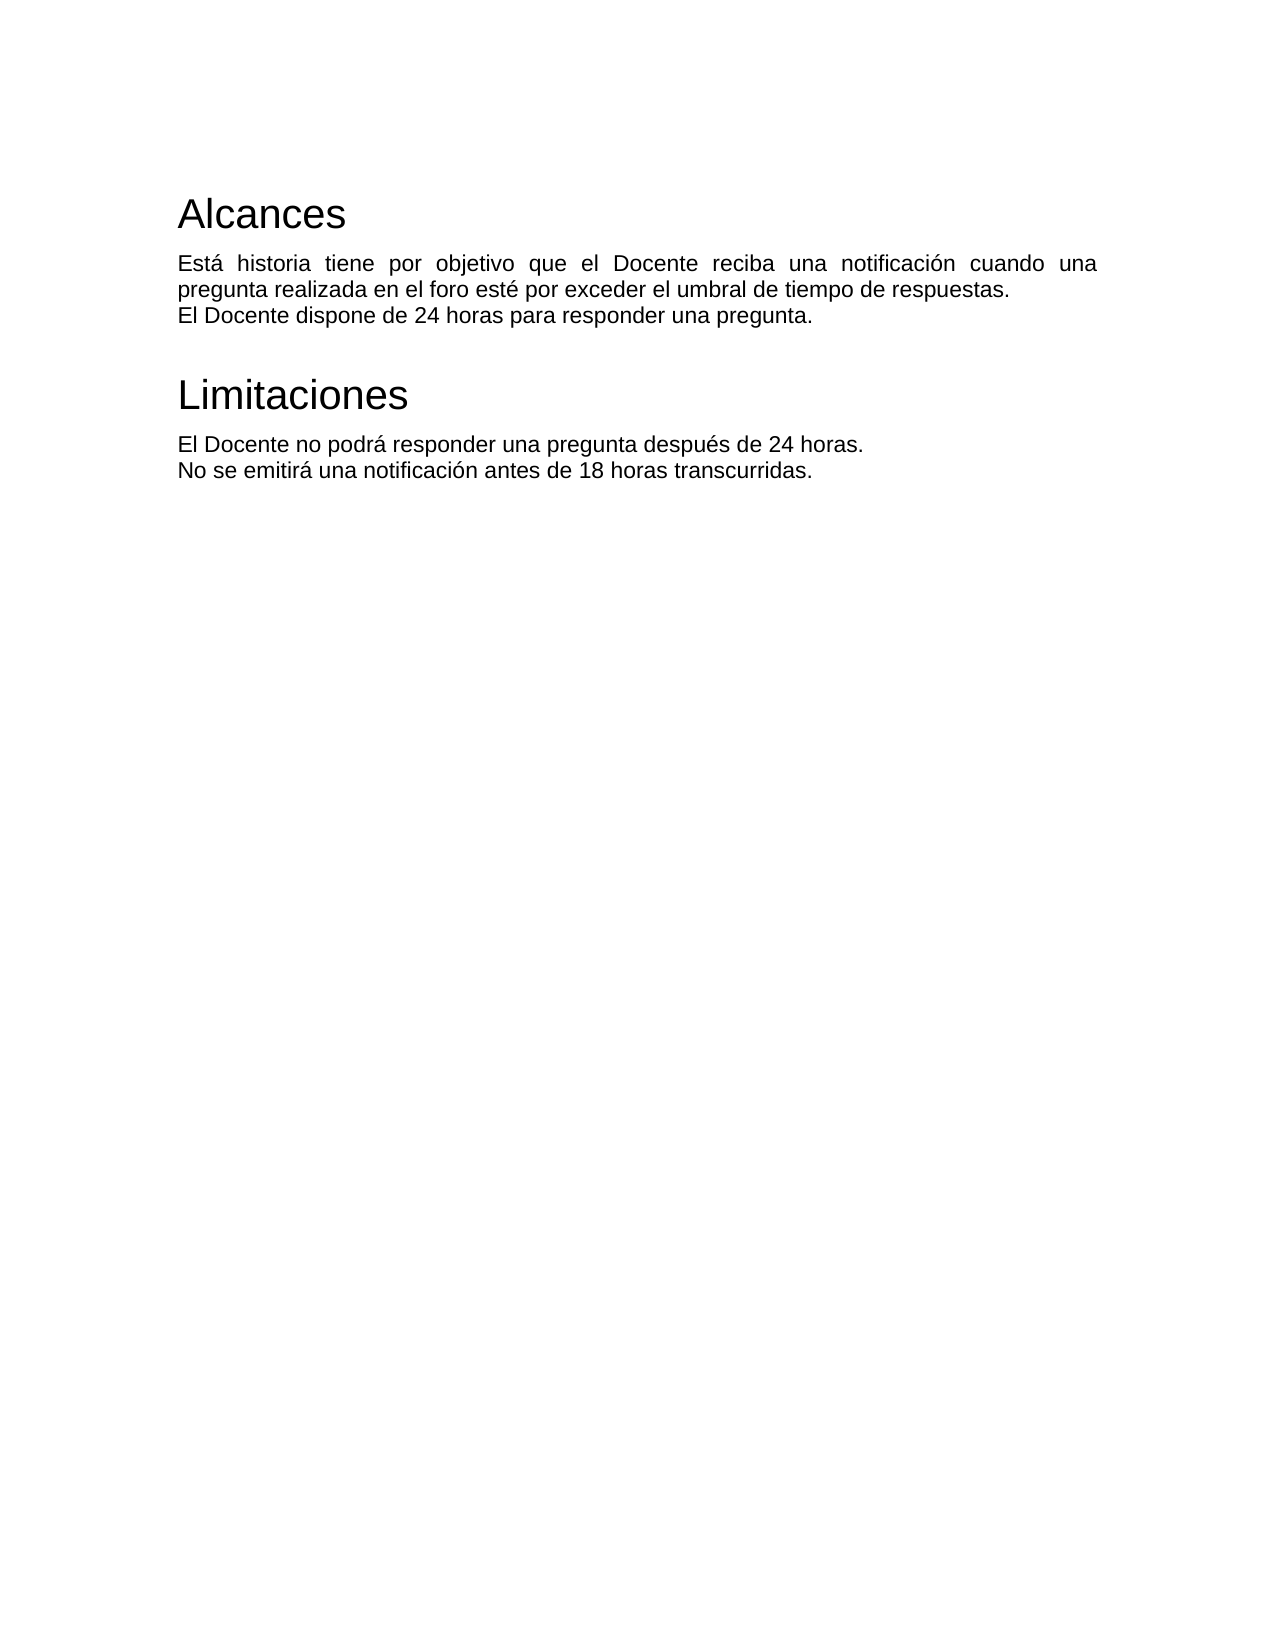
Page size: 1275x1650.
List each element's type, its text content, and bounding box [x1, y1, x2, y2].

text No se emitirá una notificación antes de 18 horas transcurridas. [177, 457, 1098, 483]
text Alcances [177, 189, 1098, 237]
text Limitaciones [177, 370, 1098, 418]
text El Docente dispone de 24 horas para responder una pregunta. [177, 302, 1098, 329]
text Está historia tiene por objetivo que el Docente reciba una notificación cuando una pregunta realizada en el foro esté por exceder el umbral de tiempo de respuestas. [177, 250, 1098, 302]
text El Docente no podrá responder una pregunta después de 24 horas. [177, 431, 1098, 457]
